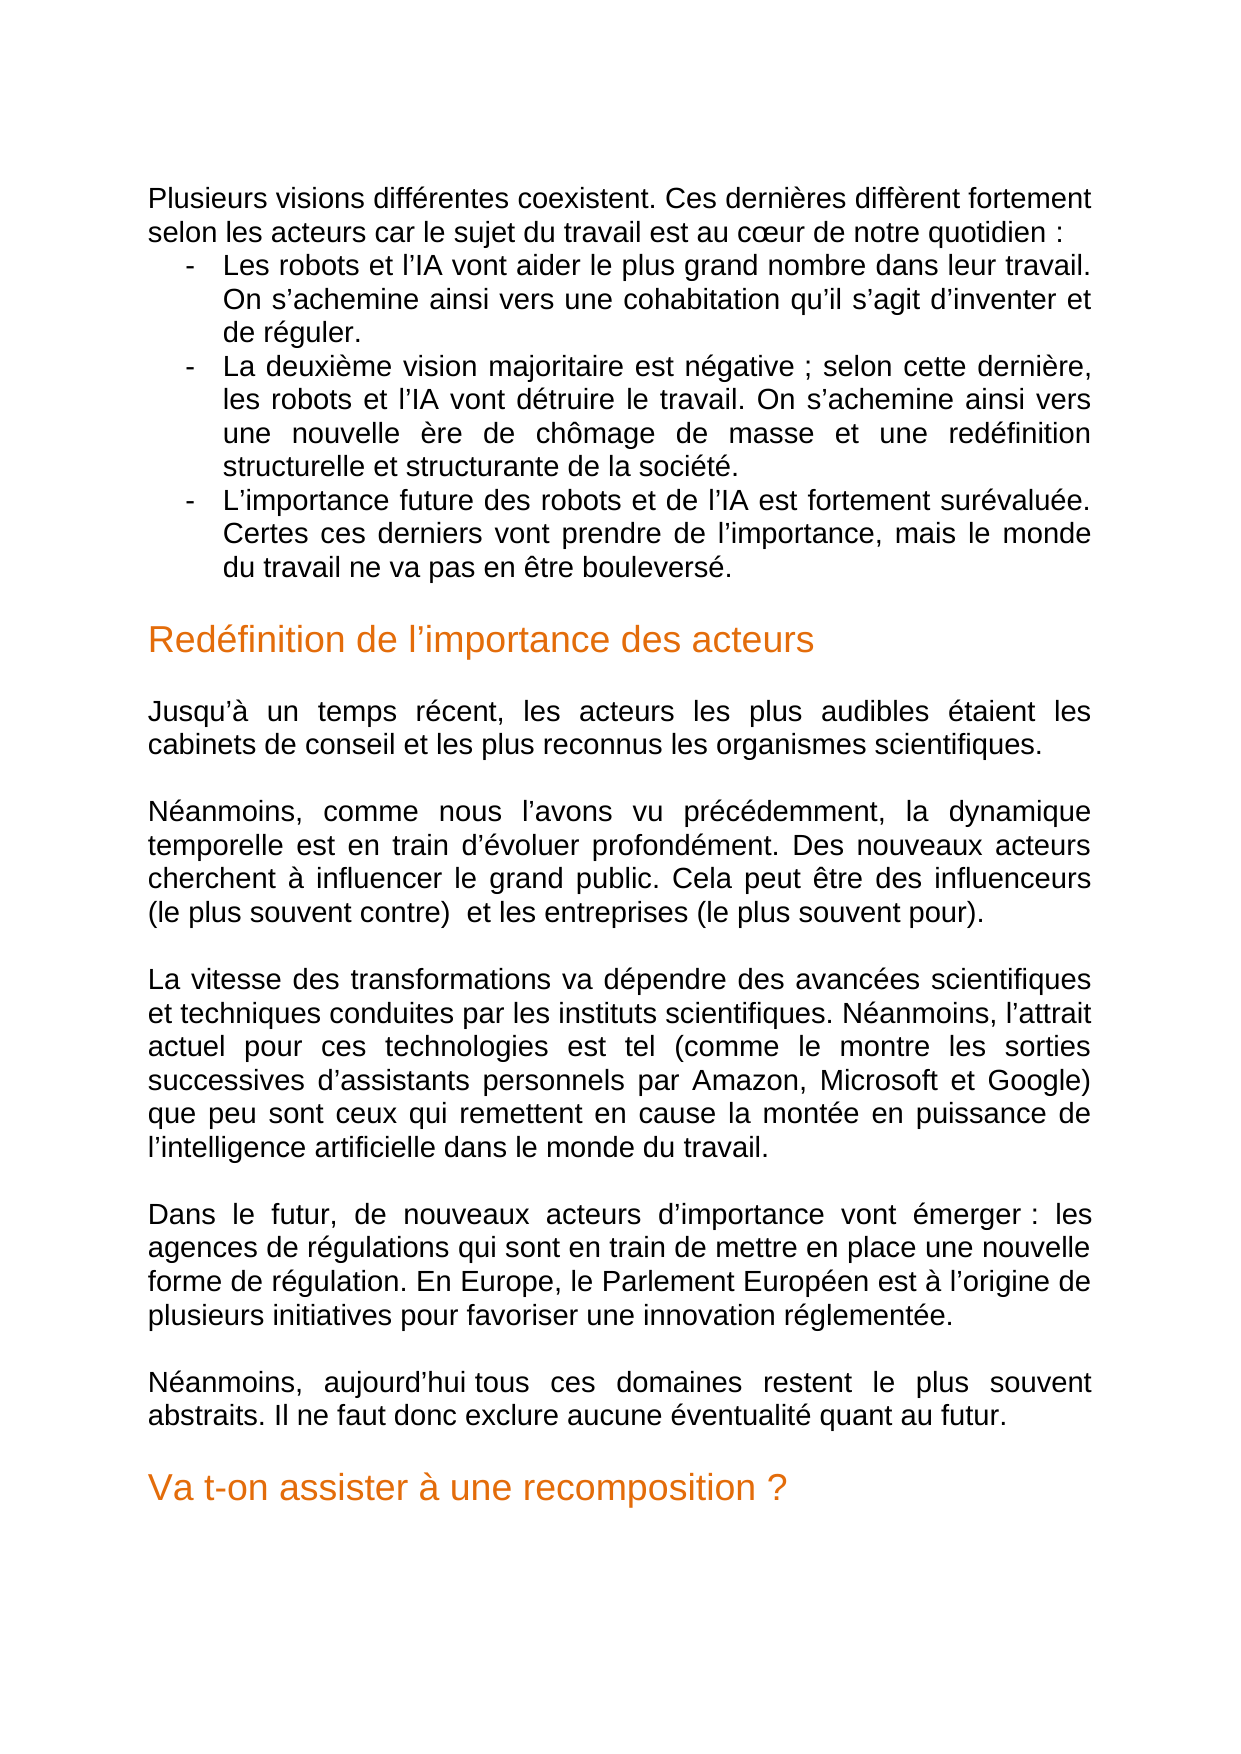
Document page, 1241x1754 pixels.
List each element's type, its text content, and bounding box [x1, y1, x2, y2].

text Néanmoins, aujourd’hui tous ces domaines restent le plus souvent abstraits. Il ne faut donc exclure aucune éventualité quant au futur. [148, 1365, 1093, 1432]
text Jusqu’à un temps récent, les acteurs les plus audibles étaient les cabinets de conseil et les plus reconnus les organismes scientifiques. [148, 694, 1093, 761]
text Redéfinition de l’importance des acteurs [148, 617, 1093, 660]
text La vitesse des transformations va dépendre des avancées scientifiques et techniques conduites par les instituts scientifiques. Néanmoins, l’attrait actuel pour ces technologies est tel (comme le montre les sorties successives d’assistants personnels par Amazon, Microsoft et Google) que peu sont ceux qui remettent en cause la montée en puissance de l’intelligence artificielle dans le monde du travail. [148, 962, 1093, 1163]
list La deuxième vision majoritaire est négative ; selon cette dernière, les robots et l’IA vont détruire le travail. On s’achemine ainsi vers une nouvelle ère de chômage de masse et une redéfinition structurelle et structurante de la société. [185, 349, 1093, 483]
text Néanmoins, comme nous l’avons vu précédemment, la dynamique temporelle est en train d’évoluer profondément. Des nouveaux acteurs cherchent à influencer le grand public. Cela peut être des influenceurs (le plus souvent contre) et les entreprises (le plus souvent pour). [148, 794, 1093, 929]
text Dans le futur, de nouveaux acteurs d’importance vont émerger : les agences de régulations qui sont en train de mettre en place une nouvelle forme de régulation. En Europe, le Parlement Européen est à l’origine de plusieurs initiatives pour favoriser une innovation réglementée. [148, 1197, 1093, 1331]
list Les robots et l’IA vont aider le plus grand nombre dans leur travail. On s’achemine ainsi vers une cohabitation qu’il s’agit d’inventer et de réguler. [185, 248, 1093, 349]
text Va t-on assister à une recomposition ? [148, 1465, 1093, 1508]
list L’importance future des robots et de l’IA est fortement surévaluée. Certes ces derniers vont prendre de l’importance, mais le monde du travail ne va pas en être bouleversé. [185, 483, 1093, 584]
text Plusieurs visions différentes coexistent. Ces dernières diffèrent fortement selon les acteurs car le sujet du travail est au cœur de notre quotidien : [148, 181, 1093, 248]
